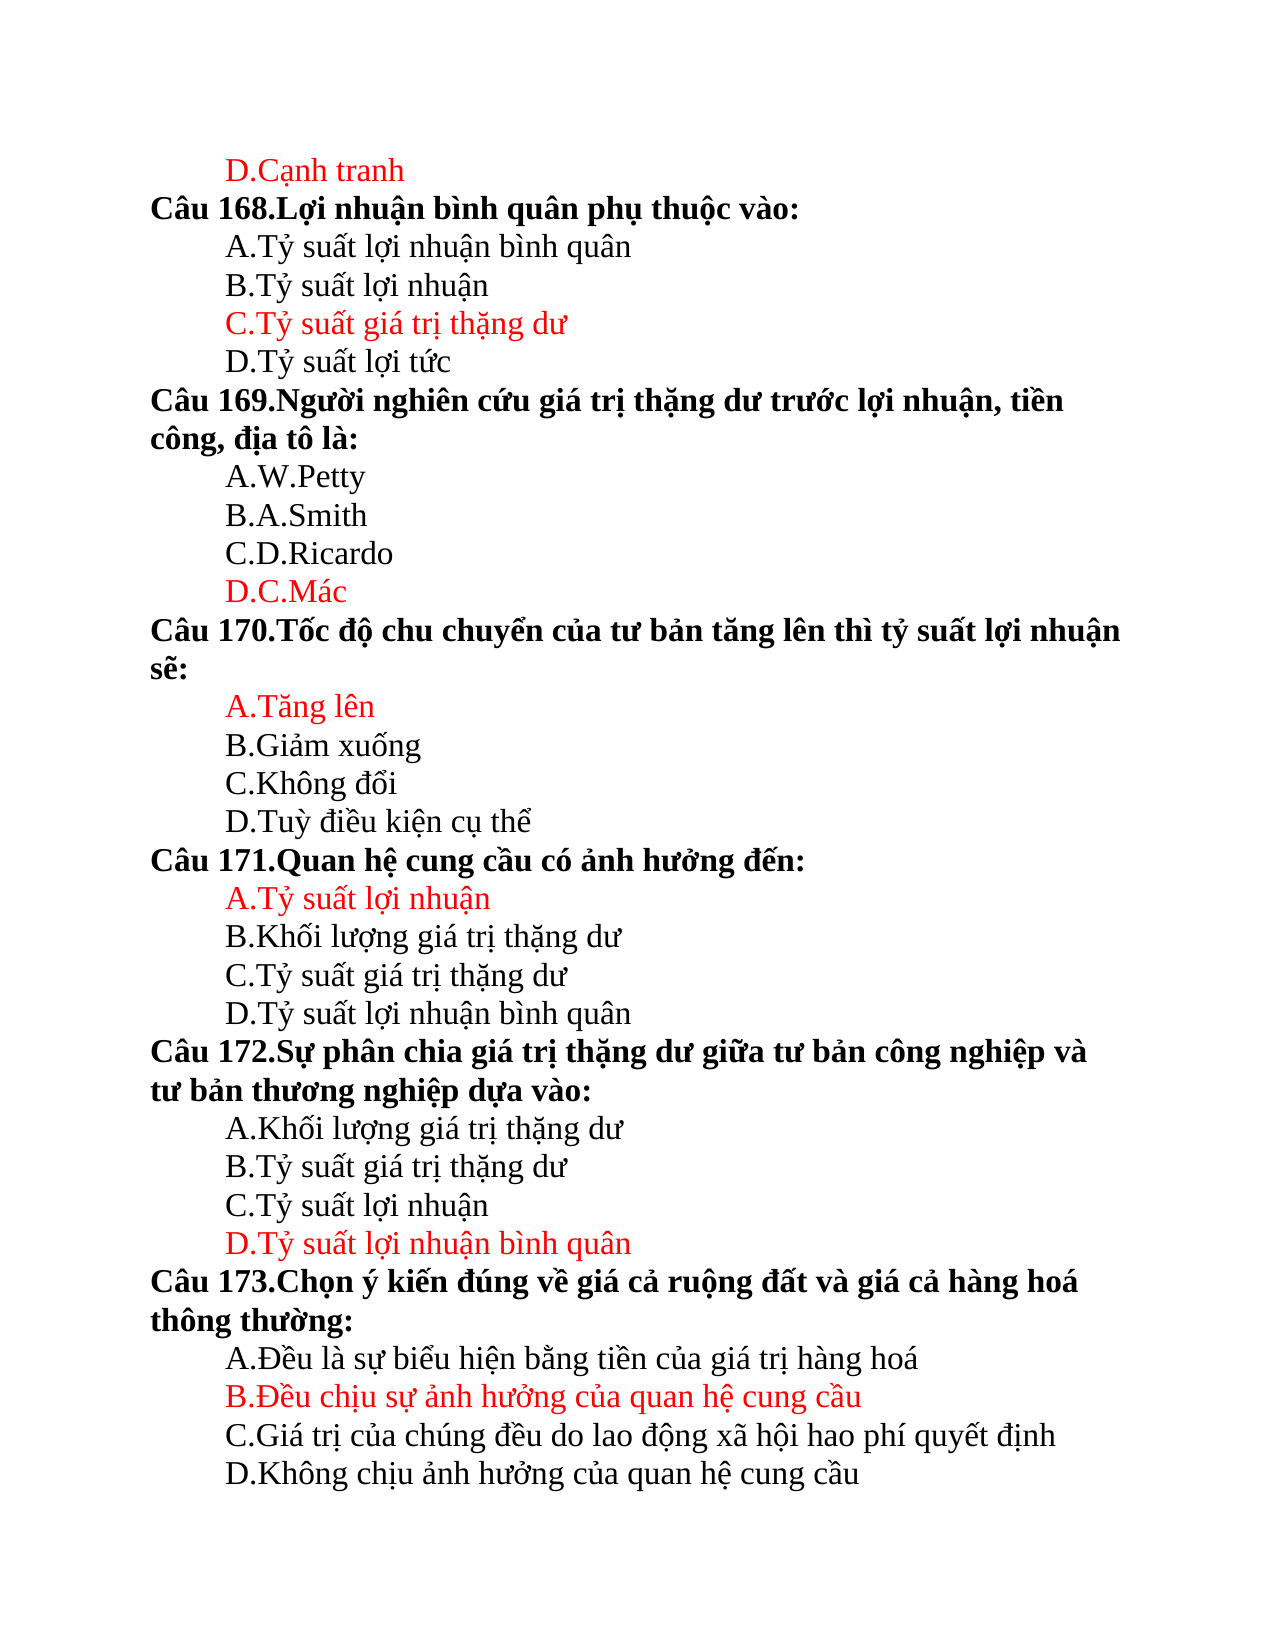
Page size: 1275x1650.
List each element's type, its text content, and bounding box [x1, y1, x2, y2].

text C.Tỷ suất lợi nhuận [150, 1185, 1125, 1223]
text D.C.Mác [150, 572, 1125, 610]
text Câu 168.Lợi nhuận bình quân phụ thuộc vào: [150, 188, 1125, 227]
text A.W.Petty [150, 457, 1125, 495]
text C.Tỷ suất giá trị thặng dư [150, 955, 1125, 993]
text A.Đều là sự biểu hiện bằng tiền của giá trị hàng hoá [150, 1338, 1125, 1377]
text D.Không chịu ảnh hưởng của quan hệ cung cầu [150, 1453, 1125, 1492]
text D.Tỷ suất lợi nhuận bình quân [150, 1223, 1125, 1262]
text Câu 173.Chọn ý kiến đúng về giá cả ruộng đất và giá cả hàng hoá thông thường: [150, 1262, 1125, 1338]
text Câu 169.Người nghiên cứu giá trị thặng dư trước lợi nhuận, tiền công, địa tô là: [150, 380, 1125, 457]
text C.Tỷ suất giá trị thặng dư [150, 303, 1125, 342]
text B.Khối lượng giá trị thặng dư [150, 917, 1125, 955]
text B.Tỷ suất giá trị thặng dư [150, 1147, 1125, 1185]
text C.Giá trị của chúng đều do lao động xã hội hao phí quyết định [150, 1415, 1125, 1453]
text A.Khối lượng giá trị thặng dư [150, 1108, 1125, 1147]
text C.D.Ricardo [150, 533, 1125, 572]
text B.A.Smith [150, 495, 1125, 533]
text C.Không đổi [150, 763, 1125, 802]
text Câu 171.Quan hệ cung cầu có ảnh hưởng đến: [150, 840, 1125, 878]
text B.Tỷ suất lợi nhuận [150, 265, 1125, 303]
text D.Tỷ suất lợi nhuận bình quân [150, 993, 1125, 1032]
text D.Tuỳ điều kiện cụ thể [150, 802, 1125, 840]
text B.Giảm xuống [150, 725, 1125, 763]
text Câu 170.Tốc độ chu chuyển của tư bản tăng lên thì tỷ suất lợi nhuận sẽ: [150, 610, 1125, 687]
text Câu 172.Sự phân chia giá trị thặng dư giữa tư bản công nghiệp và tư bản thương nghiệp dựa vào: [150, 1032, 1125, 1108]
text D.Tỷ suất lợi tức [150, 342, 1125, 380]
text A.Tỷ suất lợi nhuận bình quân [150, 227, 1125, 265]
text A.Tỷ suất lợi nhuận [150, 878, 1125, 917]
text A.Tăng lên [150, 687, 1125, 725]
text D.Cạnh tranh [150, 150, 1125, 188]
text B.Đều chịu sự ảnh hưởng của quan hệ cung cầu [150, 1377, 1125, 1415]
